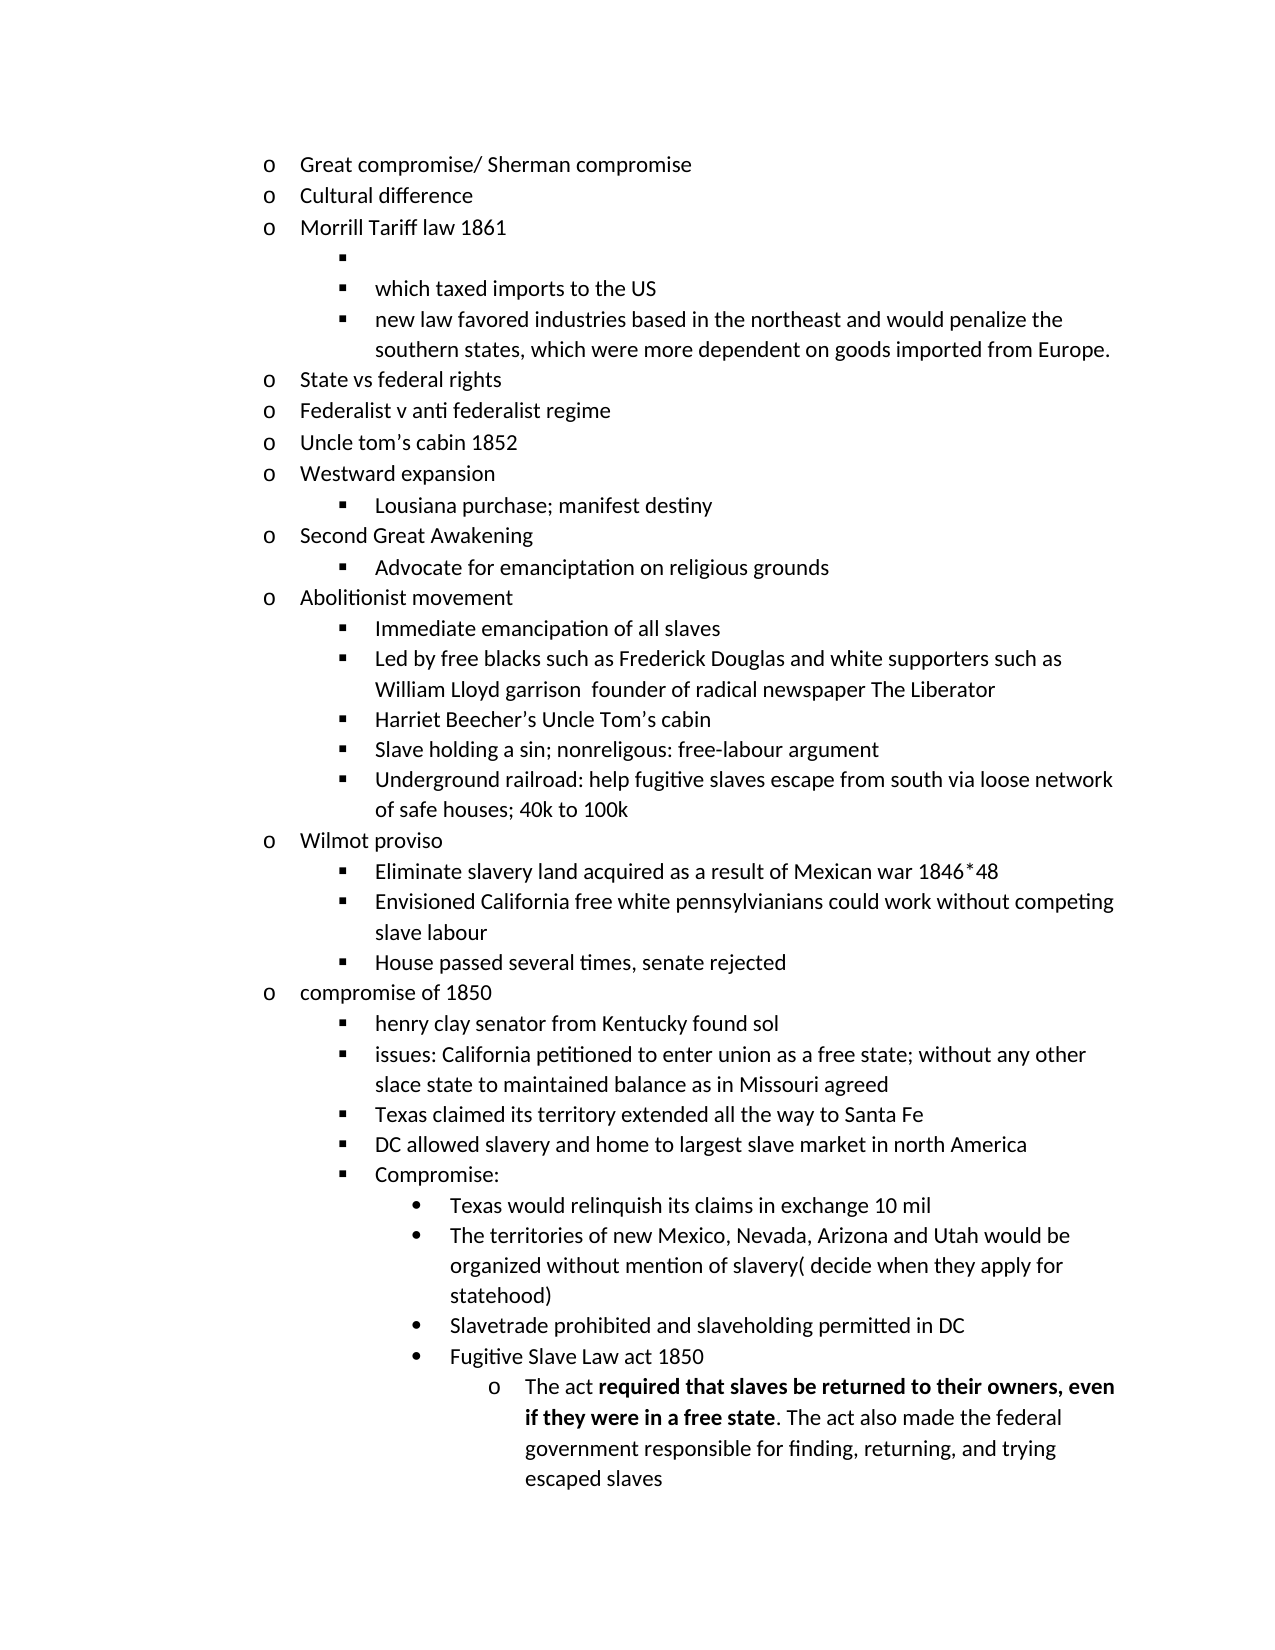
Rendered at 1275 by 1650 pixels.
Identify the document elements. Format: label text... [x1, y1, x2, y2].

list Federalist v anti federalist regime [262, 397, 1125, 426]
list Cultural difference [262, 181, 1125, 211]
list Texas claimed its territory extended all the way to Santa Fe [337, 1100, 1125, 1128]
list Slavetrade prohibited and slaveholding permitted in DC [412, 1312, 1125, 1340]
list Underground railroad: help fugitive slaves escape from south via loose network of safe houses; 40k to 100k [337, 765, 1125, 824]
list Slave holding a sin; nonreligous: free-labour argument [337, 735, 1125, 763]
list henry clay senator from Kentucky found sol [337, 1009, 1125, 1038]
list Westward expansion [262, 459, 1125, 489]
list Immediate emancipation of all slaves [337, 614, 1125, 642]
list Texas would relinquish its claims in exchange 10 mil [412, 1191, 1125, 1219]
list Uncle tom’s cabin 1852 [262, 428, 1125, 457]
list Morrill Tariff law 1861 [262, 213, 1125, 242]
list Eliminate slavery land acquired as a result of Mexican war 1846*48 [337, 857, 1125, 885]
list Fugitive Slave Law act 1850 [412, 1342, 1125, 1370]
list The territories of new Mexico, Nevada, Arizona and Utah would be organized without mention of slavery( decide when they apply for statehood) [412, 1221, 1125, 1309]
list House passed several times, senate rejected [337, 948, 1125, 976]
list Great compromise/ Sherman compromise [262, 150, 1125, 179]
list Led by free blacks such as Frederick Douglas and white supporters such as William Lloyd garrison founder of radical newspaper The Liberator [337, 644, 1125, 703]
list DC allowed slavery and home to largest slave market in north America [337, 1130, 1125, 1158]
list State vs federal rights [262, 365, 1125, 394]
list Harriet Beecher’s Uncle Tom’s cabin [337, 705, 1125, 733]
list The act required that slaves be returned to their owners, even if they were in a free state. The act also made the federal government responsible for finding, returning, and trying escaped slaves [487, 1372, 1125, 1492]
list which taxed imports to the US [337, 274, 1125, 303]
list compromise of 1850 [262, 978, 1125, 1007]
list new law favored industries based in the northeast and would penalize the southern states, which were more dependent on goods imported from Europe. [337, 305, 1125, 363]
list Compromise: [337, 1161, 1125, 1189]
list Wilmot proviso [262, 826, 1125, 855]
list issues: California petitioned to enter union as a free state; without any other slace state to maintained balance as in Missouri agreed [337, 1040, 1125, 1098]
list Second Great Awakening [262, 521, 1125, 550]
list Advocate for emanciptation on religious grounds [337, 553, 1125, 581]
list Envisioned California free white pennsylvianians could work without competing slave labour [337, 887, 1125, 946]
list Abolitionist movement [262, 583, 1125, 612]
list Lousiana purchase; manifest destiny [337, 491, 1125, 519]
